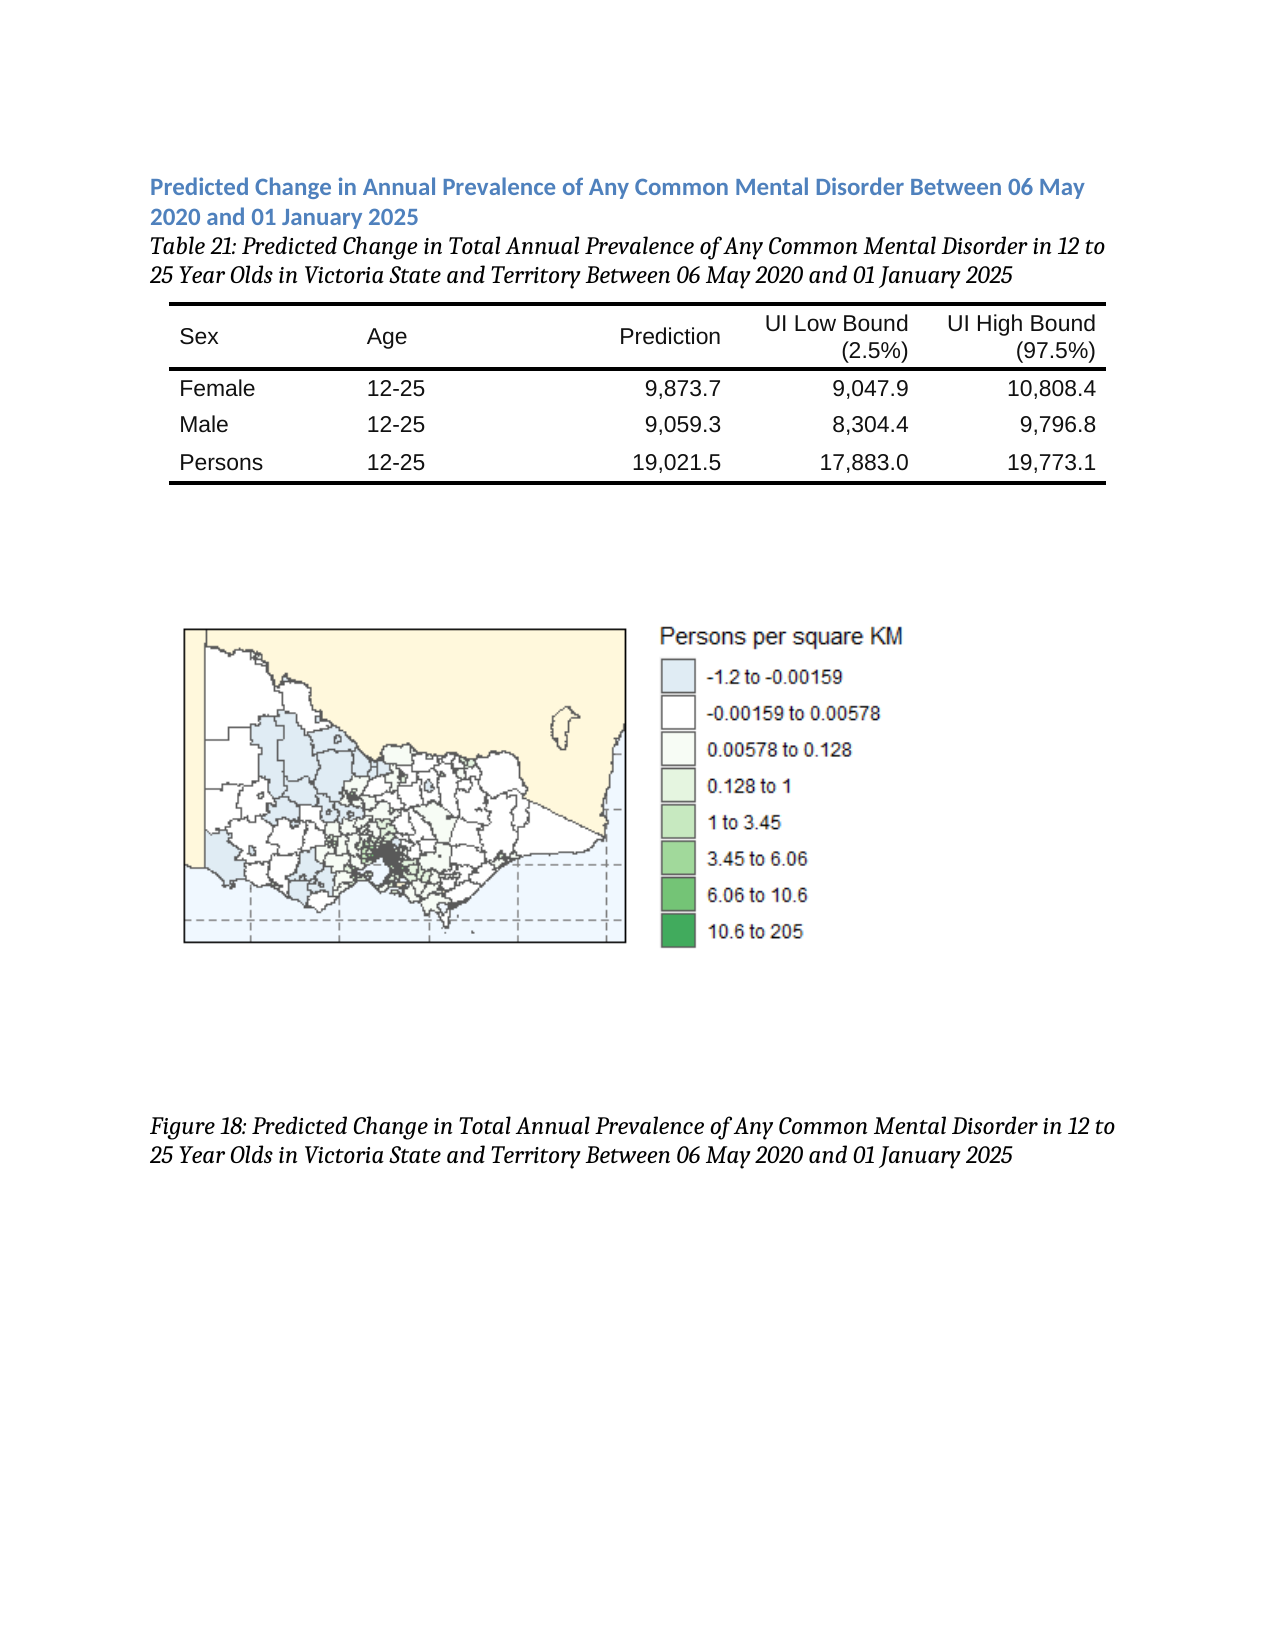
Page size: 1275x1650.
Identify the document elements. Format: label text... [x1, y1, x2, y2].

table_cell 19,773.1 [919, 444, 1106, 481]
table_cell 12-25 [356, 406, 544, 443]
table_cell Male [169, 406, 356, 443]
table_cell Female [169, 371, 356, 406]
table_header UI Low Bound (2.5%) [731, 306, 919, 367]
table_cell 12-25 [356, 371, 544, 406]
table_cell 17,883.0 [731, 444, 919, 481]
table_header Sex [169, 306, 356, 367]
table_cell 8,304.4 [731, 406, 919, 443]
table_cell Persons [169, 444, 356, 481]
table_header Prediction [544, 306, 731, 367]
table_cell 12-25 [356, 444, 544, 481]
table_cell 19,021.5 [544, 444, 731, 481]
table_cell 9,873.7 [544, 371, 731, 406]
table_cell 9,796.8 [919, 406, 1106, 443]
table_header Age [356, 306, 544, 367]
table_header UI High Bound (97.5%) [919, 306, 1106, 367]
table_cell 9,059.3 [544, 406, 731, 443]
table_cell 10,808.4 [919, 371, 1106, 406]
table_cell 9,047.9 [731, 371, 919, 406]
picture [168, 485, 927, 1092]
subtitle Predicted Change in Annual Prevalence of Any Common Mental Disorder Between 06 May 2020 and 01 January 2025 [150, 171, 1125, 232]
text Figure 18: Predicted Change in Total Annual Prevalence of Any Common Mental Disorder in 12 to 25 Year Olds in Victoria State and Territory Between 06 May 2020 and 01 January 2025 [150, 1112, 1125, 1170]
text Table 21: Predicted Change in Total Annual Prevalence of Any Common Mental Disorder in 12 to 25 Year Olds in Victoria State and Territory Between 06 May 2020 and 01 January 2025 [150, 232, 1125, 289]
